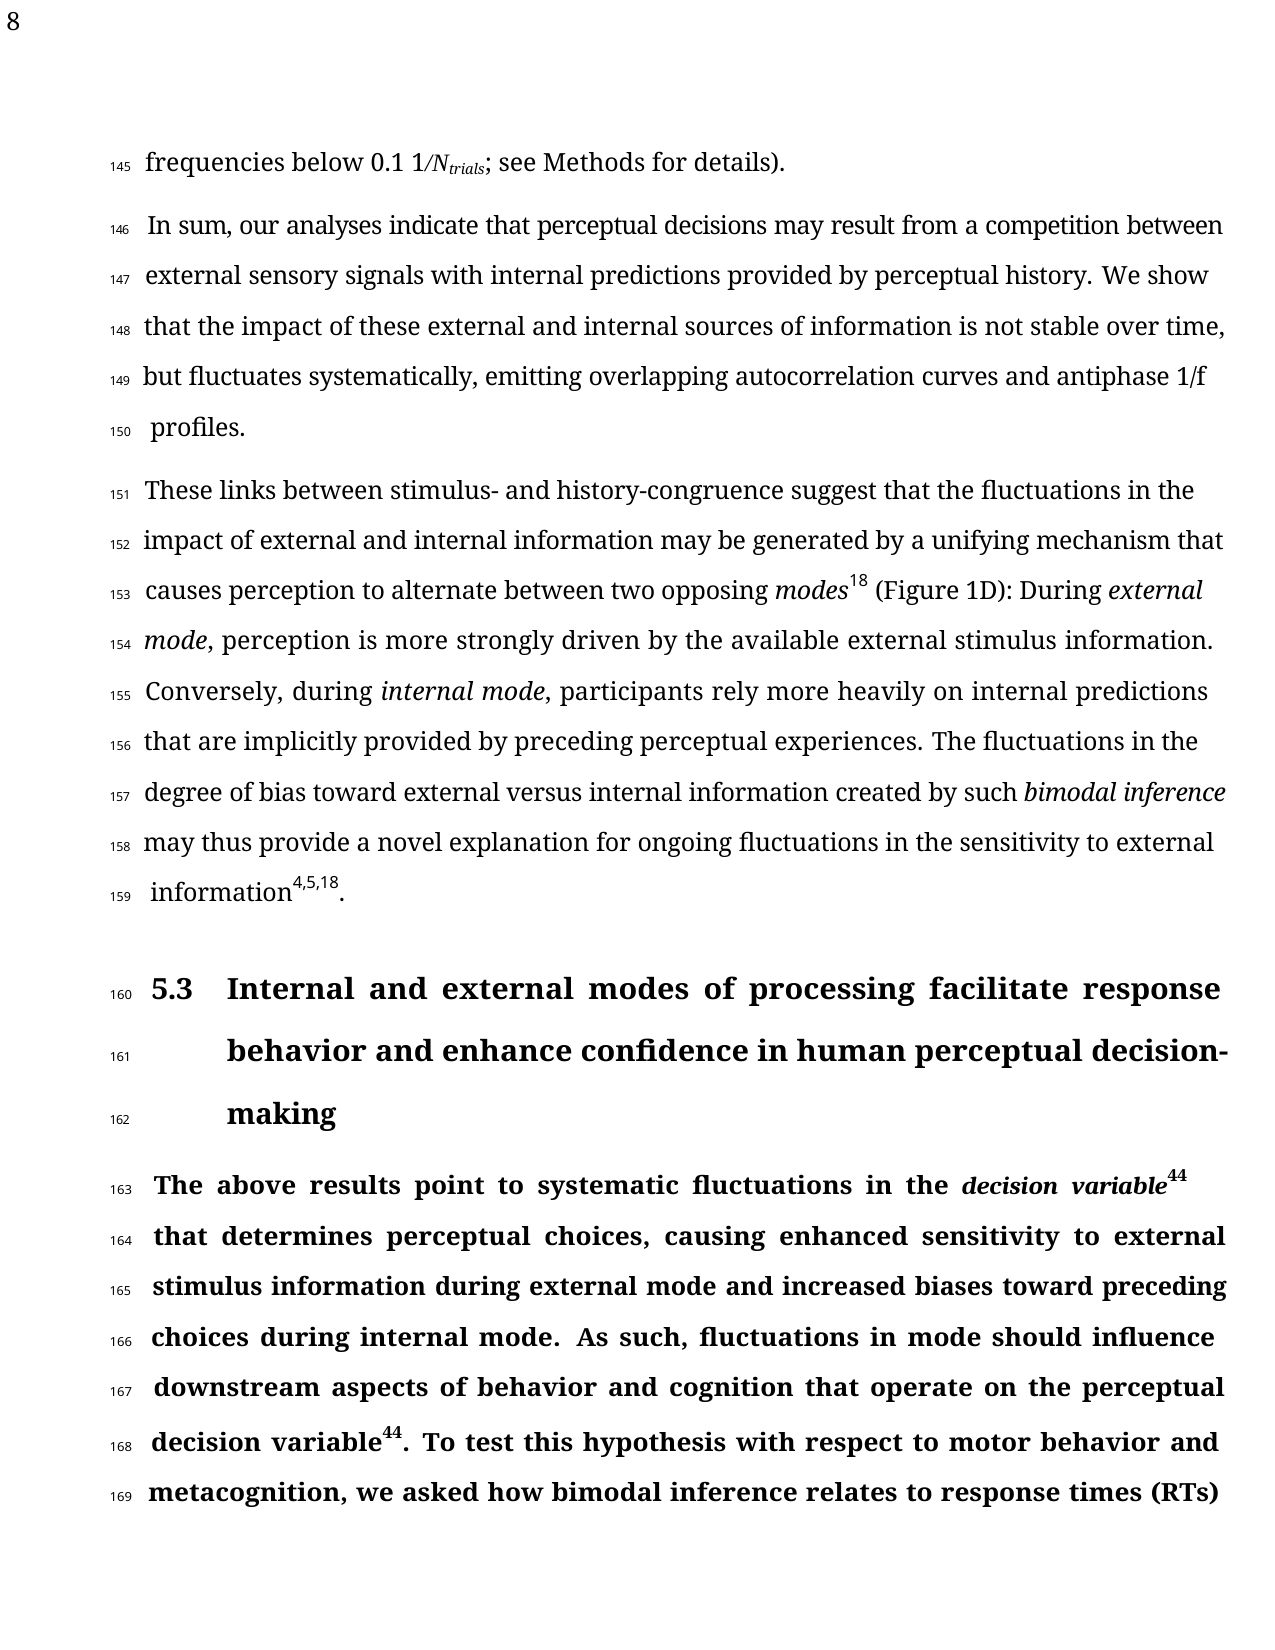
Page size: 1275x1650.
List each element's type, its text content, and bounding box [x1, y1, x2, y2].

text 147 external sensory signals with internal predictions provided by perceptual history. We show [109, 258, 1256, 292]
text 168 decision variable44. To test this hypothesis with respect to motor behavior and [109, 1420, 1256, 1458]
text 157 degree of bias toward external versus internal information created by such bimodal inference [109, 774, 1256, 808]
text 149 but fluctuates systematically, emitting overlapping autocorrelation curves and antiphase 1/f [109, 359, 1256, 393]
text 152 impact of external and internal information may be generated by a unifying mechanism that [109, 523, 1256, 557]
text 150 profiles. [109, 409, 1256, 443]
text 161 behavior and enhance confidence in human perceptual decision- [109, 1031, 1256, 1070]
text 156 that are implicitly provided by preceding perceptual experiences. The fluctuations in the [109, 724, 1256, 758]
text 169 metacognition, we asked how bimodal inference relates to response times (RTs) [109, 1474, 1256, 1509]
subtitle 160 5.3 Internal and external modes of processing facilitate response [109, 968, 1256, 1008]
text 148 that the impact of these external and internal sources of information is not stable over time, [109, 308, 1256, 342]
text 145 frequencies below 0.1 1/Ntrials; see Methods for details). [109, 144, 1256, 178]
text 146 In sum, our analyses indicate that perceptual decisions may result from a competition between [109, 207, 1256, 241]
text 167 downstream aspects of behavior and cognition that operate on the perceptual [109, 1370, 1256, 1404]
text 163 The above results point to systematic fluctuations in the decision variable44 [109, 1164, 1256, 1202]
text 153 causes perception to alternate between two opposing modes18 (Figure 1D): During external [109, 569, 1256, 606]
text 158 may thus provide a novel explanation for ongoing fluctuations in the sensitivity to external [109, 825, 1256, 859]
text 159 information4,5,18. [109, 871, 1256, 908]
text 151 These links between stimulus- and history-congruence suggest that the fluctuations in the [109, 472, 1256, 506]
text 166 choices during internal mode. As such, fluctuations in mode should influence [109, 1319, 1256, 1353]
text 154 mode, perception is more strongly driven by the available external stimulus information. [109, 623, 1256, 657]
text 164 that determines perceptual choices, causing enhanced sensitivity to external [109, 1218, 1256, 1252]
text 162 making [109, 1093, 1256, 1133]
text 155 Conversely, during internal mode, participants rely more heavily on internal predictions [109, 673, 1256, 707]
text 165 stimulus information during external mode and increased biases toward preceding [109, 1269, 1256, 1303]
